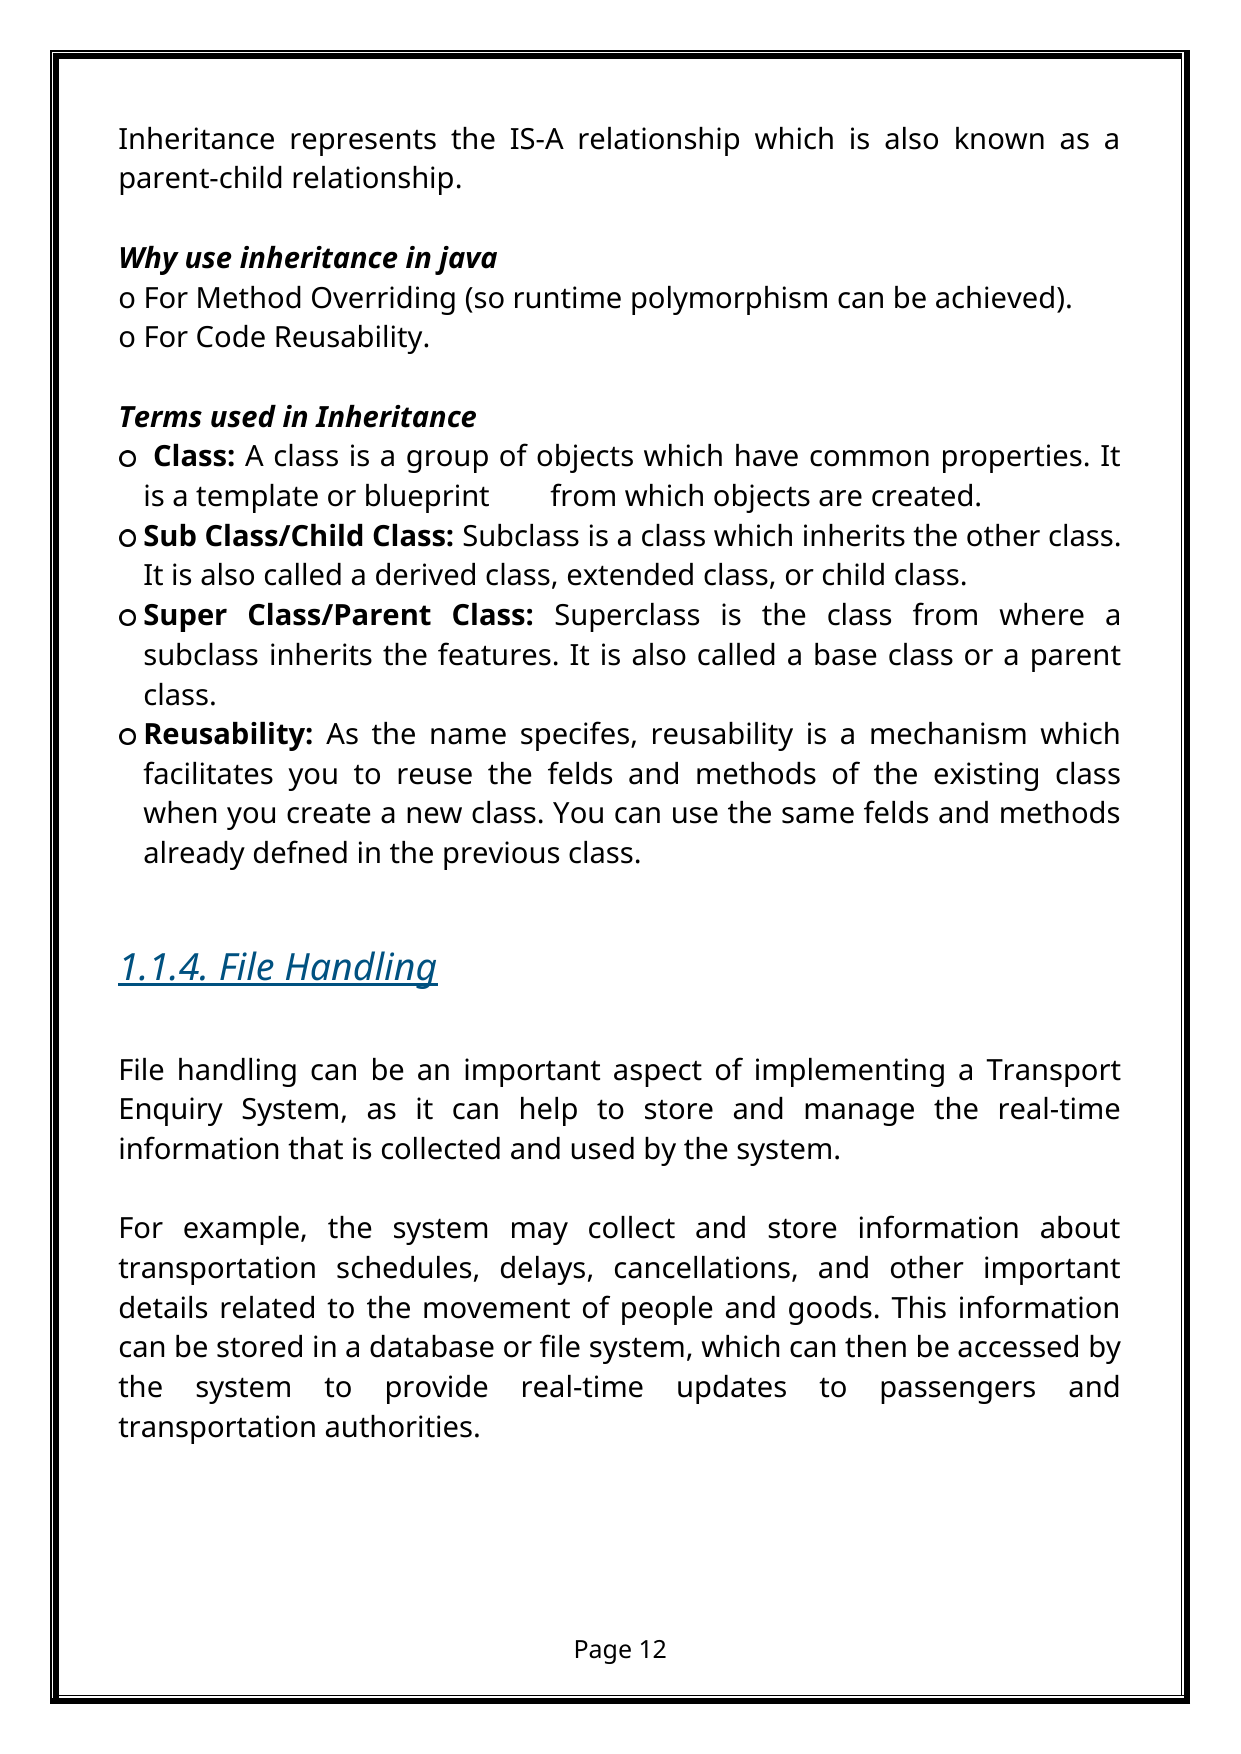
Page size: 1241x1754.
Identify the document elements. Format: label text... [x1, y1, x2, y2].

list Reusability: As the name specifes, reusability is a mechanism which facilitates you to reuse the felds and methods of the existing class when you create a new class. You can use the same felds and methods already defned in the previous class. [118, 713, 1122, 872]
list Sub Class/Child Class: Subclass is a class which inherits the other class. It is also called a derived class, extended class, or child class. [118, 515, 1122, 594]
list Class: A class is a group of objects which have common properties. It is a template or blueprint from which objects are created. [118, 436, 1122, 515]
text Terms used in Inheritance [118, 396, 1122, 436]
picture [119, 728, 136, 745]
text o For Method Overriding (so runtime polymorphism can be achieved). [118, 277, 1122, 317]
text 1.1.4. File Handling [118, 940, 1122, 991]
text o For Code Reusability. [118, 317, 1122, 356]
subtitle File handling can be an important aspect of implementing a Transport Enquiry System, as it can help to store and manage the real-time information that is collected and used by the system. [118, 1049, 1122, 1168]
picture [119, 609, 136, 626]
text Inheritance represents the IS-A relationship which is also known as a parent-child relationship. [118, 118, 1122, 197]
picture [119, 450, 136, 467]
list Super Class/Parent Class: Superclass is the class from where a subclass inherits the features. It is also called a base class or a parent class. [118, 594, 1122, 713]
text Why use inheritance in java [118, 237, 1122, 277]
picture [119, 529, 136, 547]
subtitle For example, the system may collect and store information about transportation schedules, delays, cancellations, and other important details related to the movement of people and goods. This information can be stored in a database or file system, which can then be accessed by the system to provide real-time updates to passengers and transportation authorities. [118, 1208, 1122, 1446]
